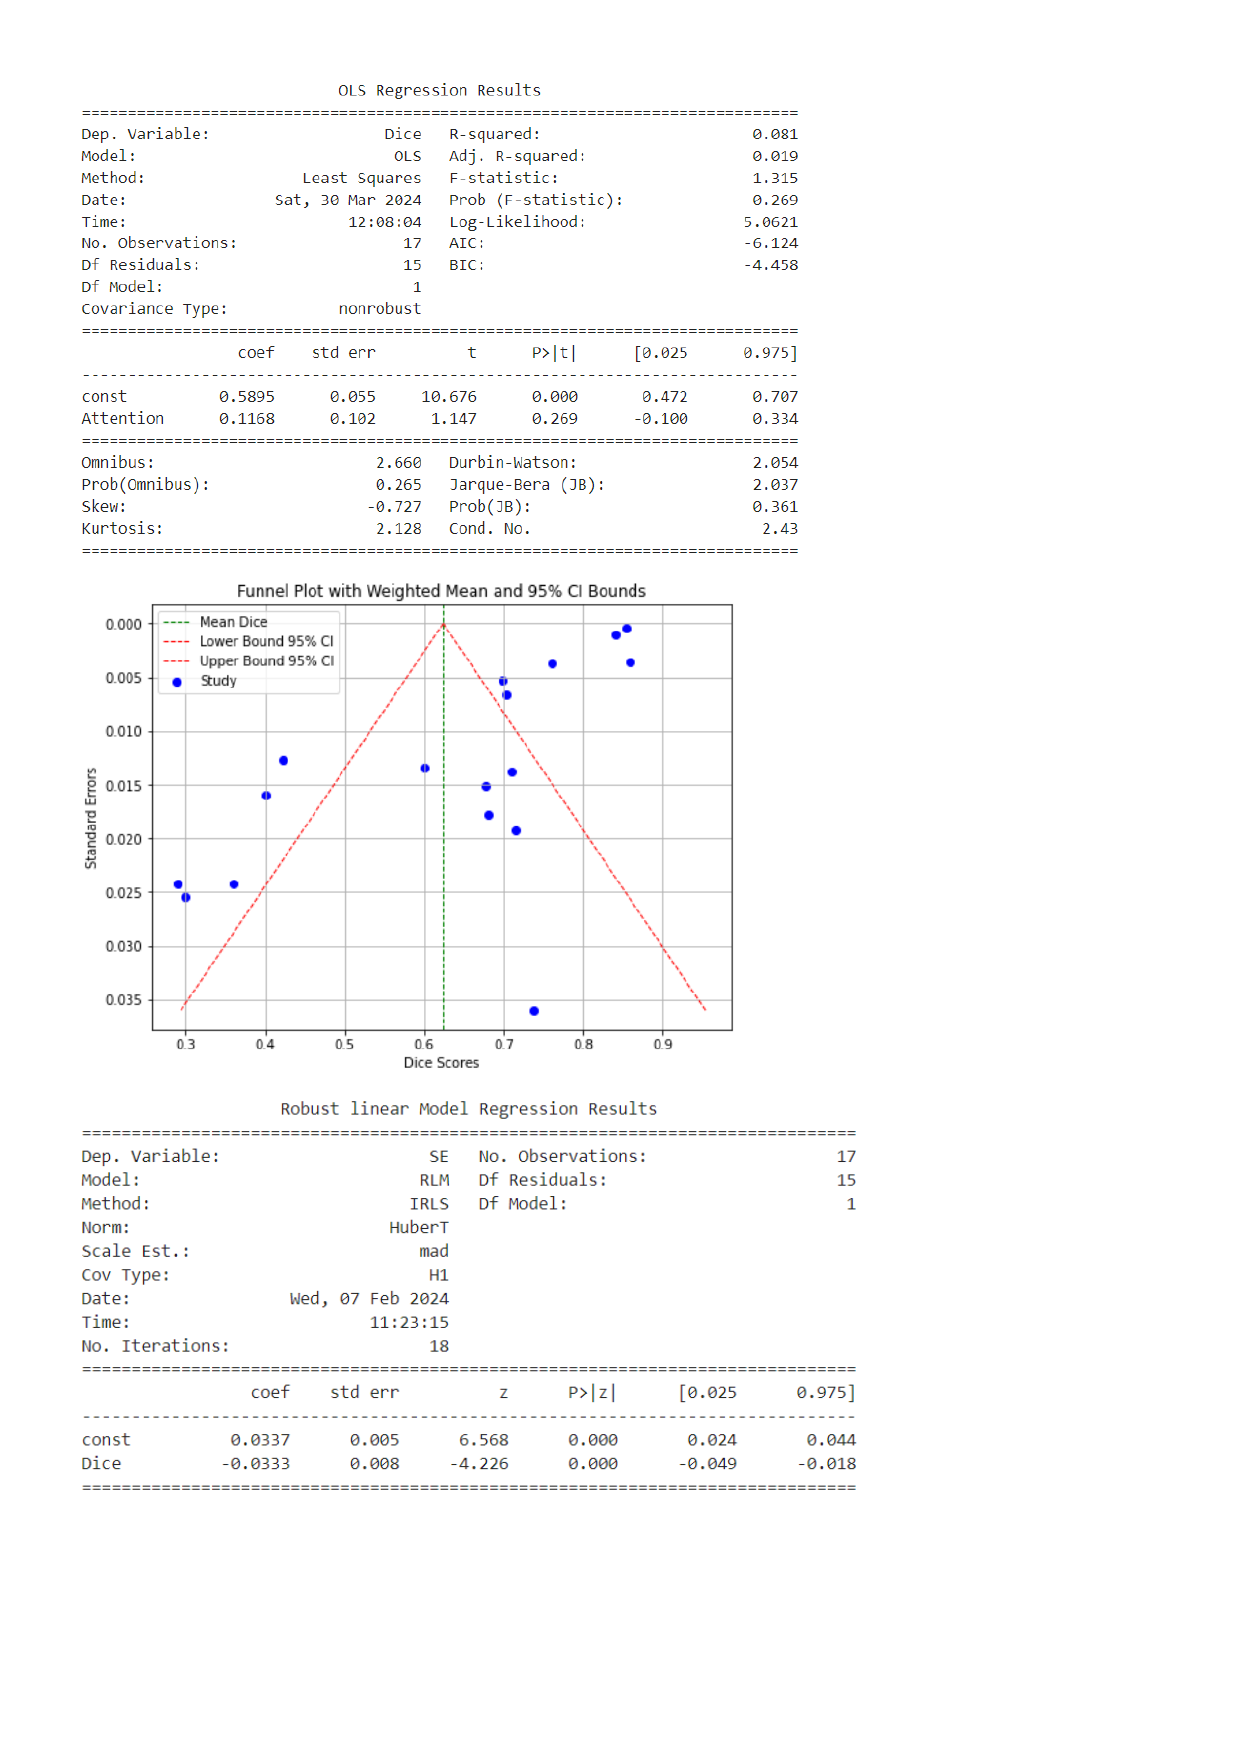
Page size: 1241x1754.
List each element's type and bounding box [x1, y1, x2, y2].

picture [75, 75, 806, 558]
picture [75, 576, 739, 1076]
picture [75, 1094, 861, 1497]
